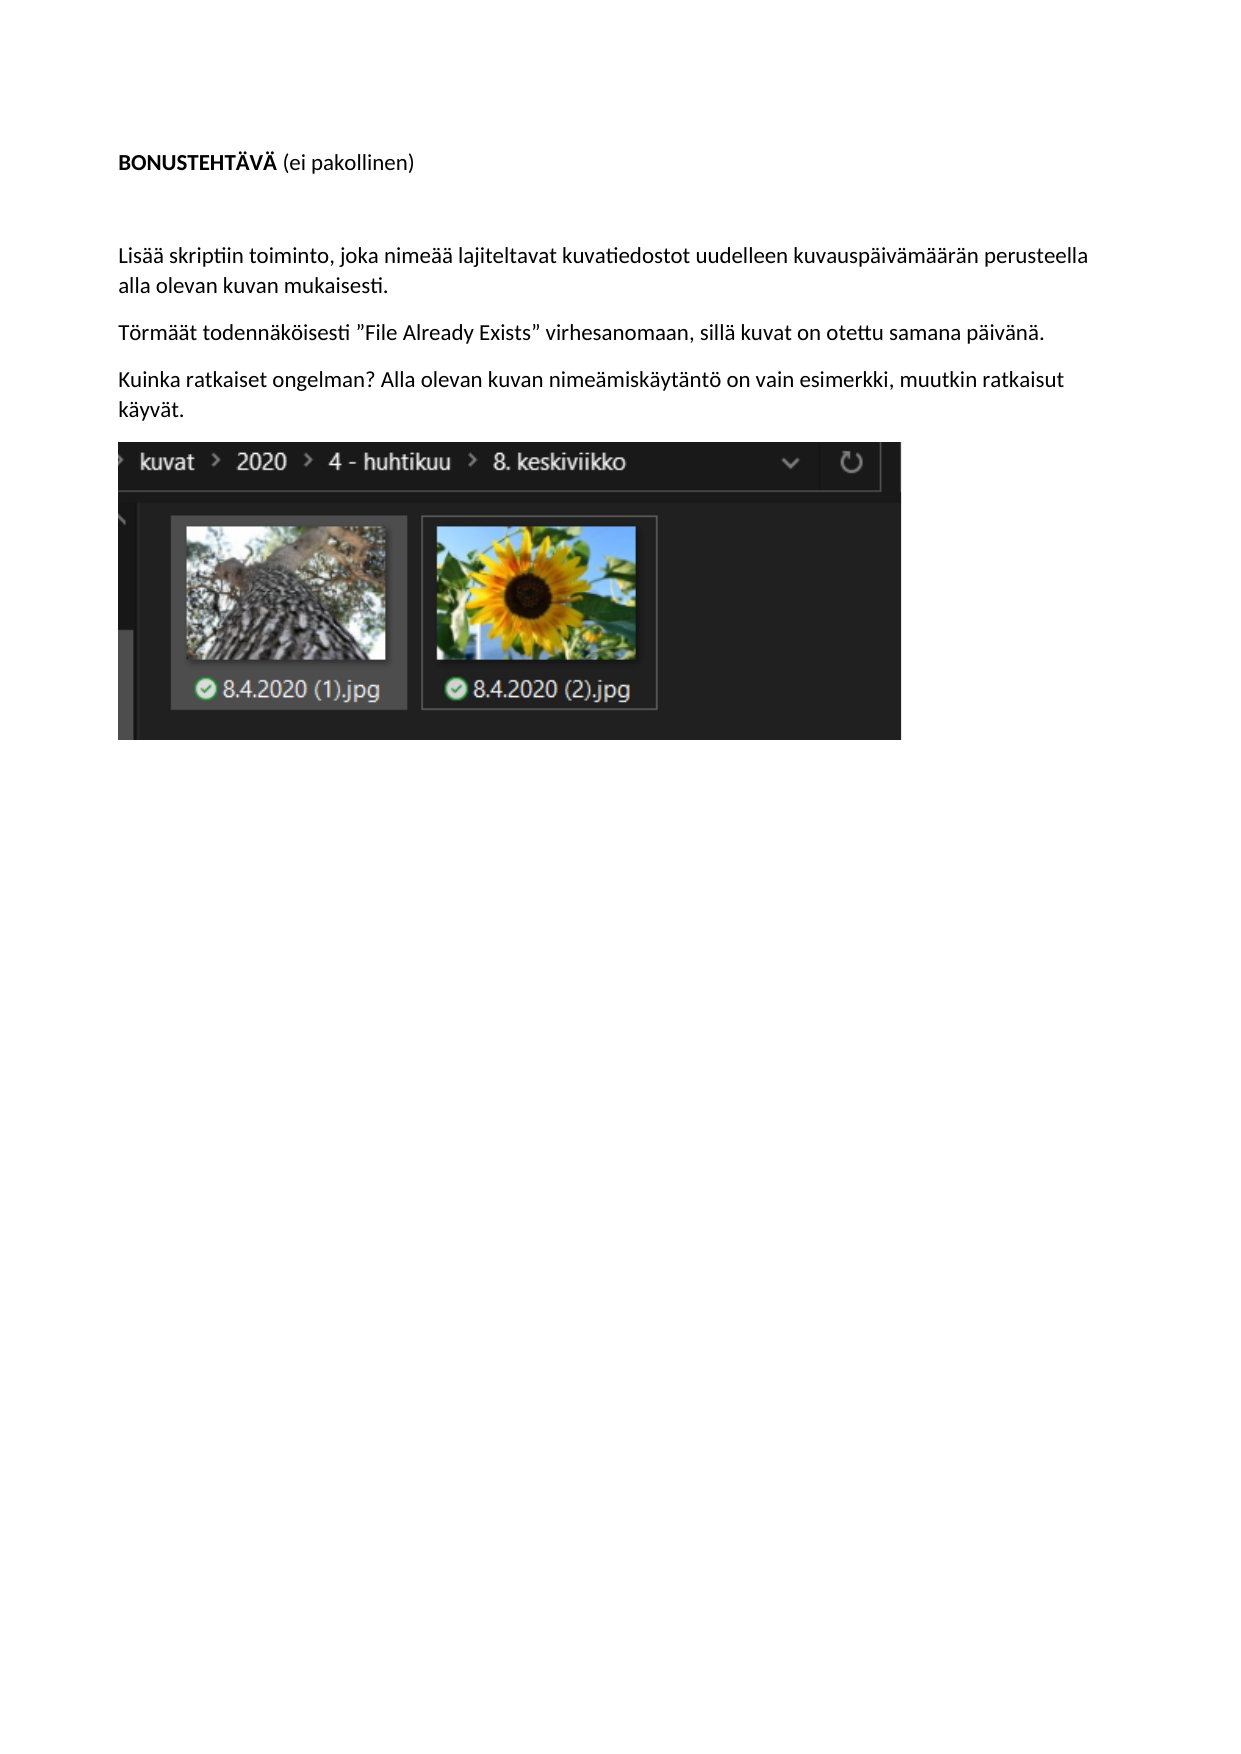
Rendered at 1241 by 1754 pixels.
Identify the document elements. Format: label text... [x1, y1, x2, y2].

picture [118, 442, 902, 740]
text Lisää skriptiin toiminto, joka nimeää lajiteltavat kuvatiedostot uudelleen kuvauspäivämäärän perusteella alla olevan kuvan mukaisesti. [118, 241, 1122, 299]
text Kuinka ratkaiset ongelman? Alla olevan kuvan nimeämiskäytäntö on vain esimerkki, muutkin ratkaisut käyvät. [118, 365, 1122, 423]
text Törmäät todennäköisesti ”File Already Exists” virhesanomaan, sillä kuvat on otettu samana päivänä. [118, 318, 1122, 346]
text BONUSTEHTÄVÄ (ei pakollinen) [118, 148, 1122, 176]
